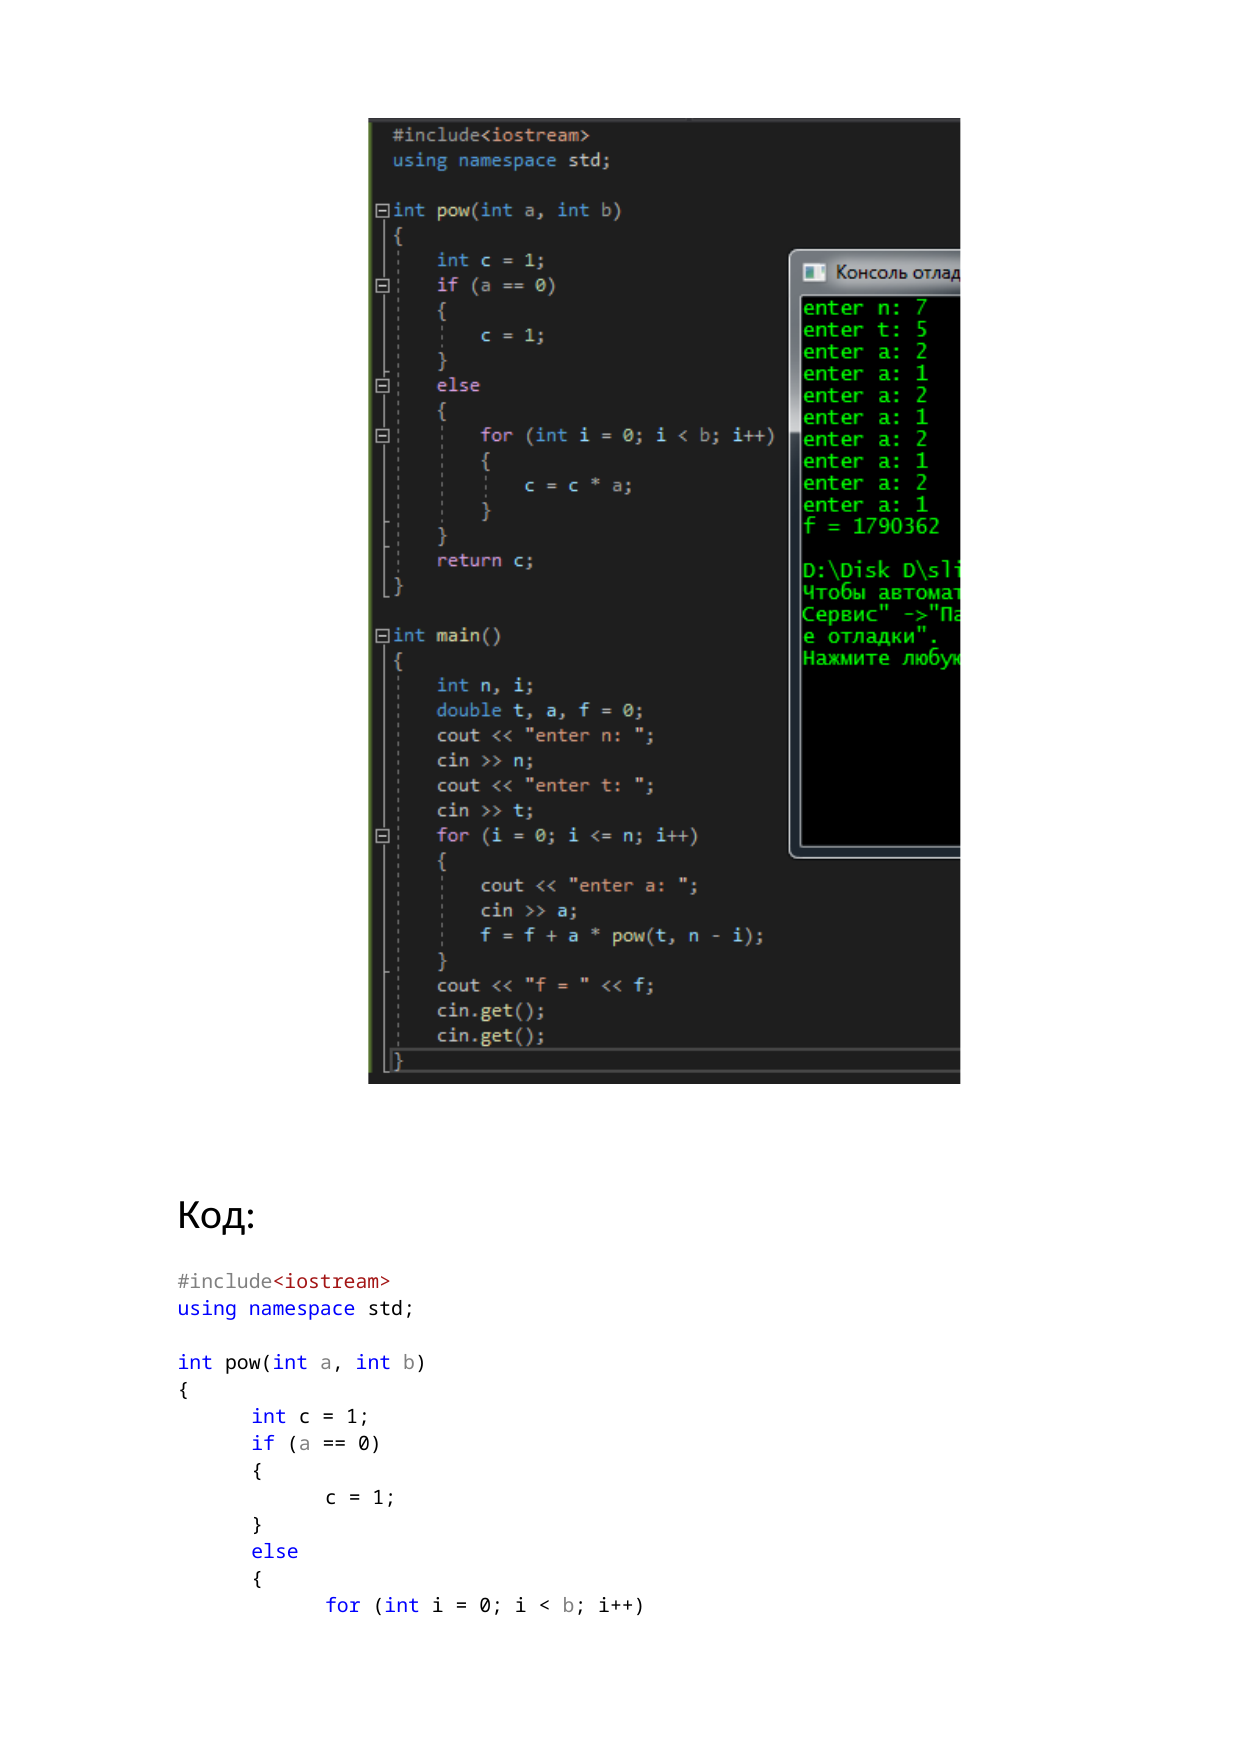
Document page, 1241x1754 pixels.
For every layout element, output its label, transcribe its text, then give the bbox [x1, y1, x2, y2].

text using namespace std; [177, 1294, 1152, 1321]
text int c = 1; [177, 1402, 1152, 1429]
text { [177, 1456, 1152, 1483]
text } [177, 1510, 1152, 1537]
text c = 1; [177, 1483, 1152, 1510]
text int pow(int a, int b) [177, 1348, 1152, 1375]
text for (int i = 0; i < b; i++) [177, 1591, 1152, 1618]
text { [177, 1564, 1152, 1591]
text Код: [177, 1188, 1152, 1239]
text #include<iostream> [177, 1267, 1152, 1294]
text if (a == 0) [177, 1429, 1152, 1456]
text else [177, 1537, 1152, 1564]
text { [177, 1375, 1152, 1402]
picture [368, 118, 961, 1084]
